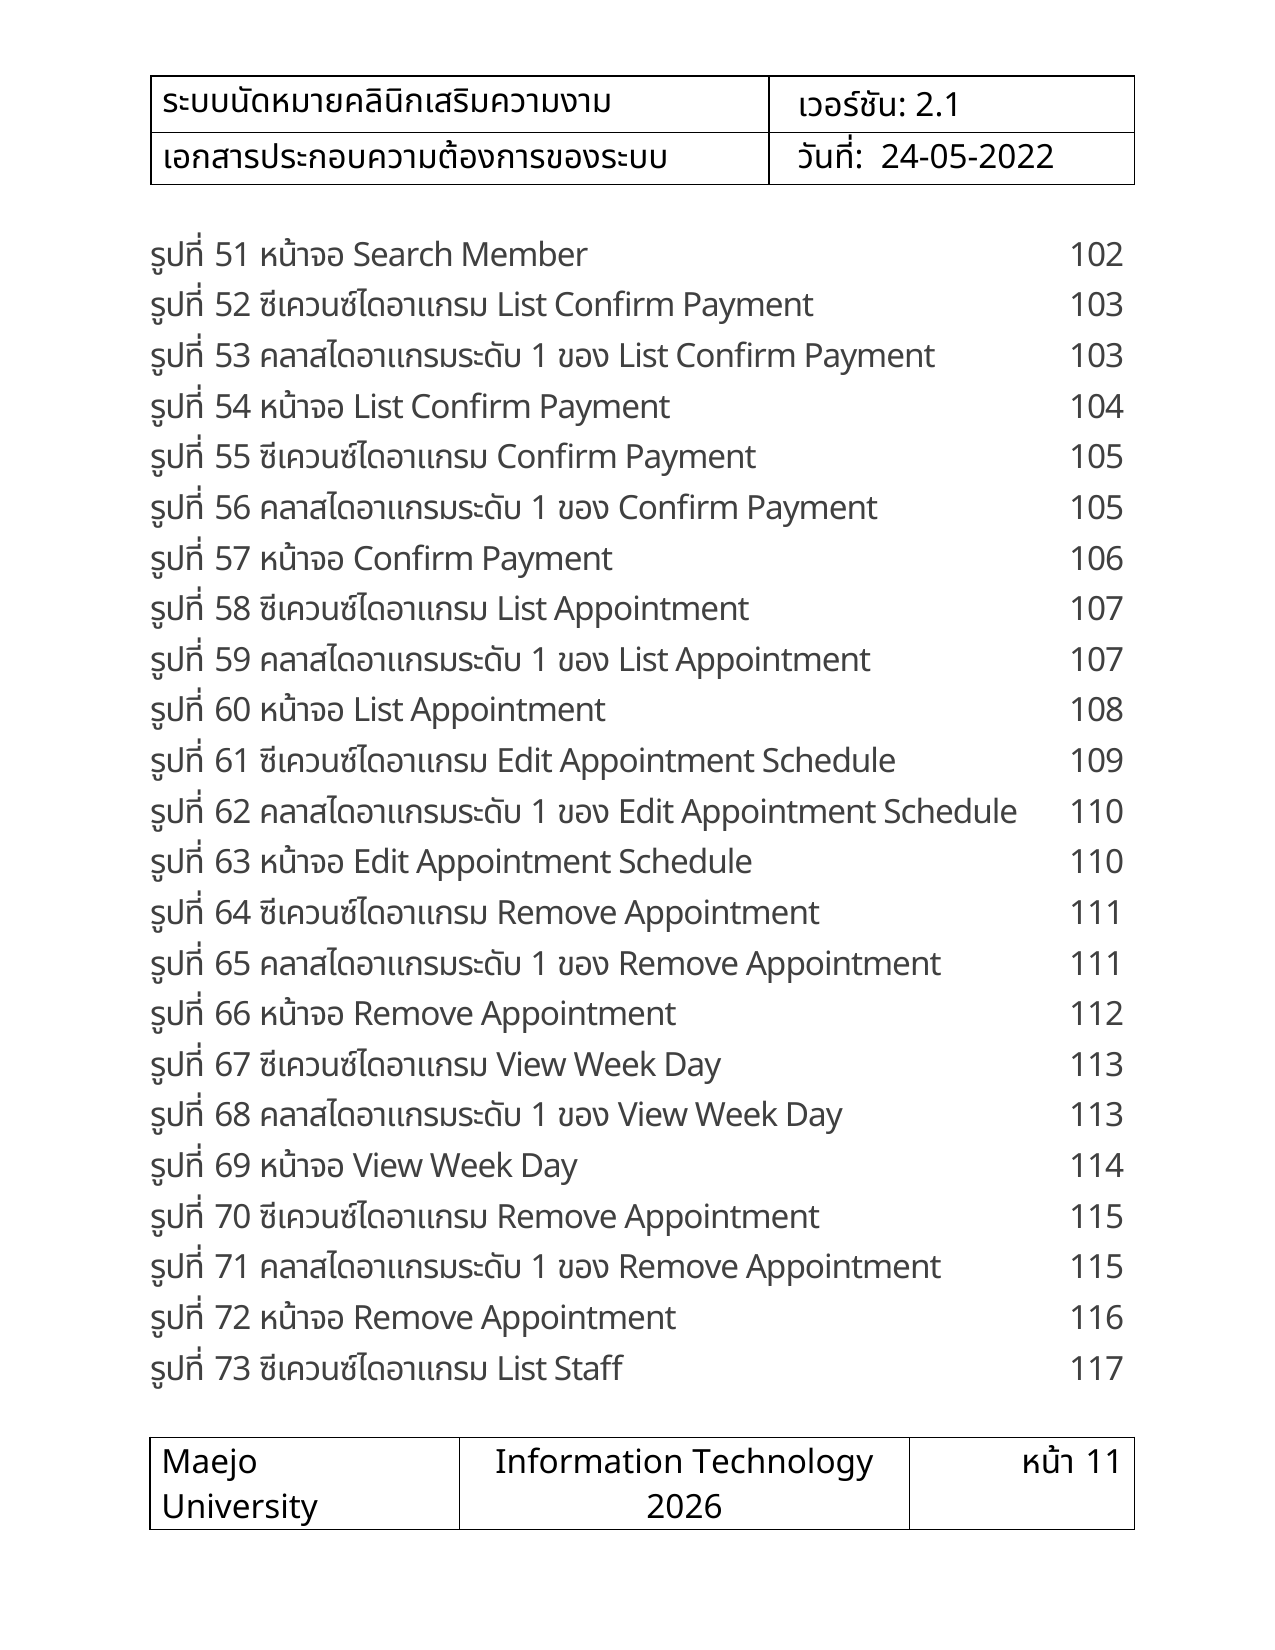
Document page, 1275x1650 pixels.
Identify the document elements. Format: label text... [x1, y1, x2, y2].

text รูปที่ 58 ซีเควนซ์ไดอาแกรม List Appointment 107 [150, 585, 1134, 636]
text รูปที่ 66 หน้าจอ Remove Appointment 112 [150, 990, 1134, 1041]
text รูปที่ 72 หน้าจอ Remove Appointment 116 [150, 1294, 1134, 1344]
text รูปที่ 61 ซีเควนซ์ไดอาแกรม Edit Appointment Schedule 109 [150, 737, 1134, 787]
text รูปที่ 73 ซีเควนซ์ไดอาแกรม List Staff 117 [150, 1344, 1134, 1395]
text รูปที่ 59 คลาสไดอาแกรมระดับ 1 ของ List Appointment 107 [150, 636, 1134, 686]
text รูปที่ 52 ซีเควนซ์ไดอาแกรม List Confirm Payment 103 [150, 281, 1134, 332]
text รูปที่ 67 ซีเควนซ์ไดอาแกรม View Week Day 113 [150, 1041, 1134, 1091]
text รูปที่ 60 หน้าจอ List Appointment 108 [150, 686, 1134, 737]
text รูปที่ 55 ซีเควนซ์ไดอาแกรม Confirm Payment 105 [150, 433, 1134, 484]
text รูปที่ 57 หน้าจอ Confirm Payment 106 [150, 534, 1134, 585]
text รูปที่ 70 ซีเควนซ์ไดอาแกรม Remove Appointment 115 [150, 1192, 1134, 1243]
text รูปที่ 64 ซีเควนซ์ไดอาแกรม Remove Appointment 111 [150, 889, 1134, 939]
text รูปที่ 56 คลาสไดอาแกรมระดับ 1 ของ Confirm Payment 105 [150, 484, 1134, 534]
text รูปที่ 68 คลาสไดอาแกรมระดับ 1 ของ View Week Day 113 [150, 1091, 1134, 1142]
text รูปที่ 51 หน้าจอ Search Member 102 [150, 231, 1134, 281]
text รูปที่ 71 คลาสไดอาแกรมระดับ 1 ของ Remove Appointment 115 [150, 1243, 1134, 1294]
text รูปที่ 53 คลาสไดอาแกรมระดับ 1 ของ List Confirm Payment 103 [150, 332, 1134, 382]
text รูปที่ 65 คลาสไดอาแกรมระดับ 1 ของ Remove Appointment 111 [150, 939, 1134, 990]
text รูปที่ 63 หน้าจอ Edit Appointment Schedule 110 [150, 838, 1134, 889]
text รูปที่ 69 หน้าจอ View Week Day 114 [150, 1142, 1134, 1192]
text รูปที่ 62 คลาสไดอาแกรมระดับ 1 ของ Edit Appointment Schedule 110 [150, 787, 1134, 838]
text รูปที่ 54 หน้าจอ List Confirm Payment 104 [150, 382, 1134, 433]
